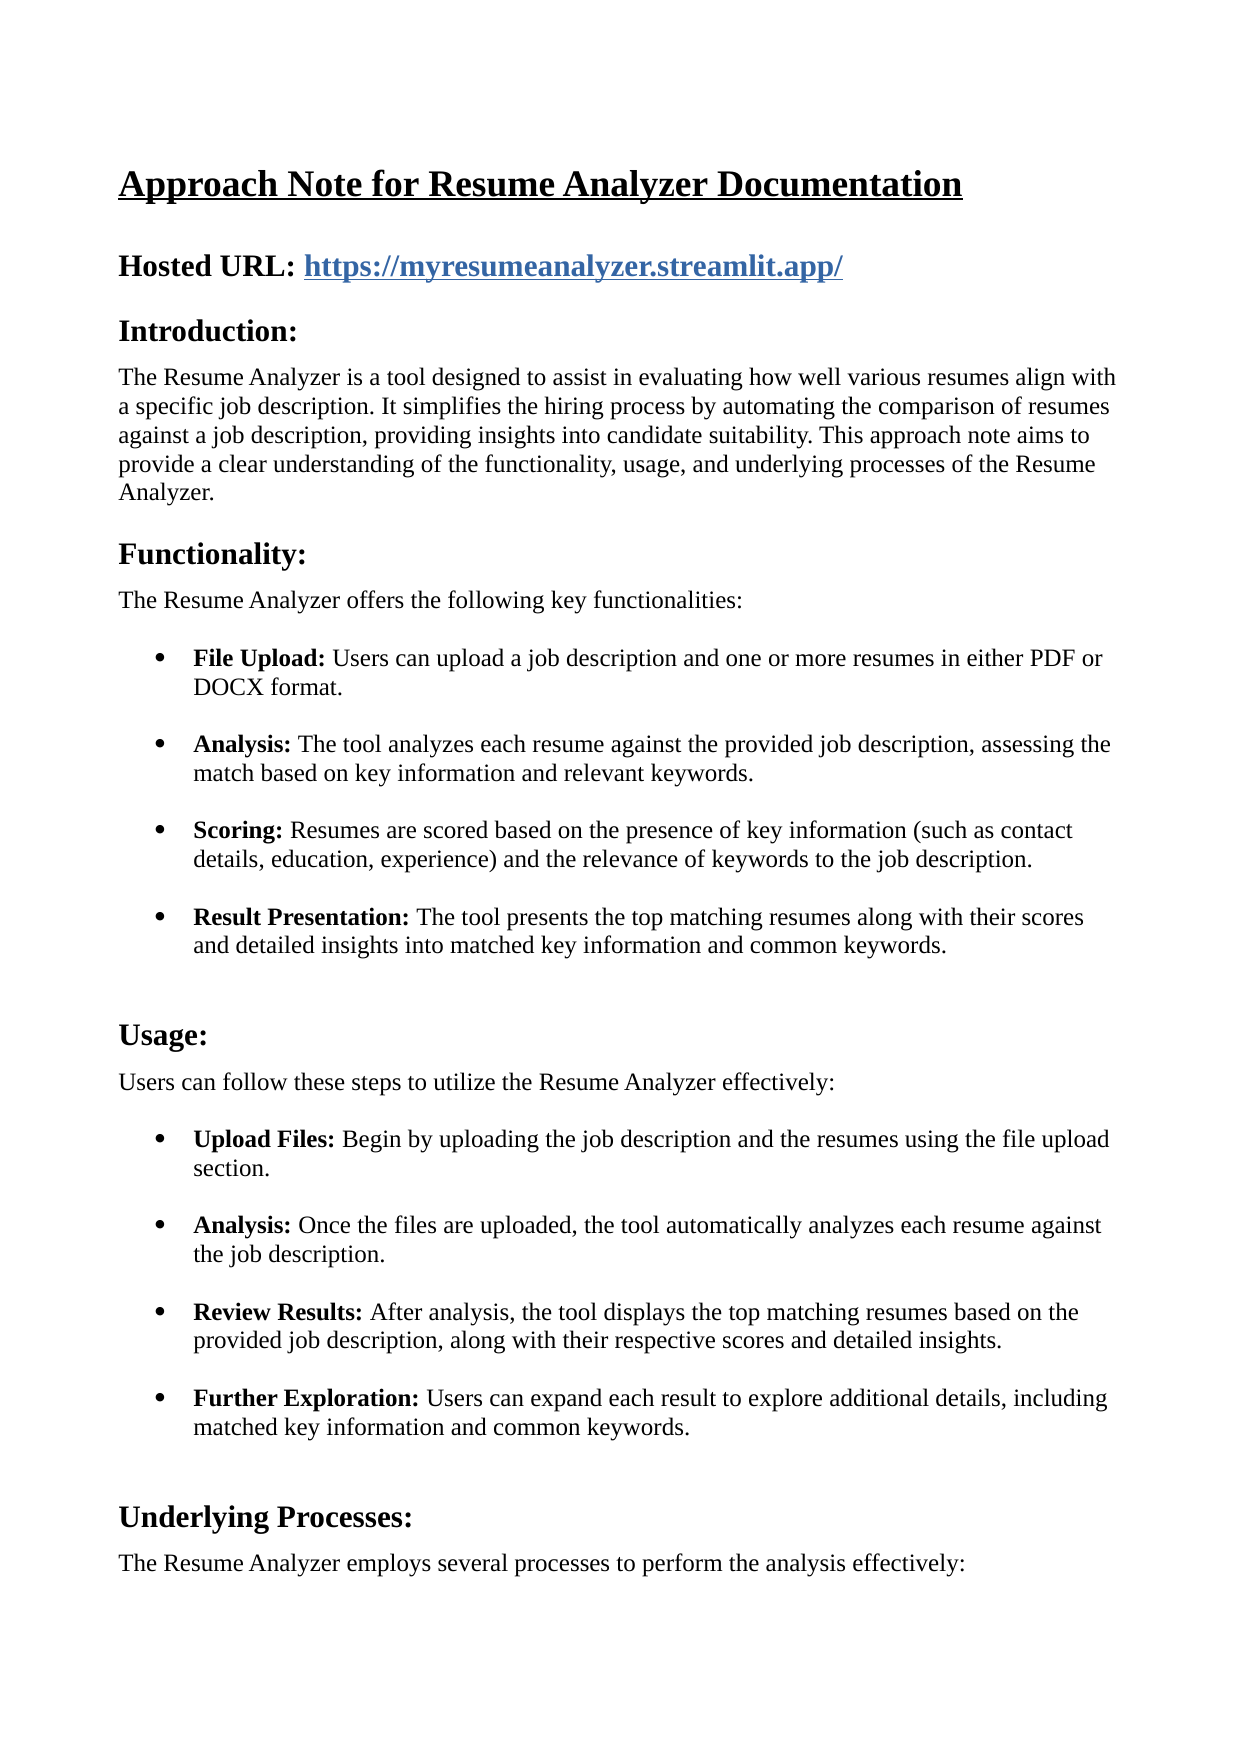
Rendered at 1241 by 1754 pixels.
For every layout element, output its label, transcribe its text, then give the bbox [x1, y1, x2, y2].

list Analysis: Once the files are uploaded, the tool automatically analyzes each resume against the job description. [156, 1211, 1122, 1268]
text Functionality: [118, 535, 1122, 571]
list File Upload: Users can upload a job description and one or more resumes in either PDF or DOCX format. [156, 643, 1122, 700]
text The Resume Analyzer is a tool designed to assist in evaluating how well various resumes align with a specific job description. It simplifies the hiring process by automating the comparison of resumes against a job description, providing insights into candidate suitability. This approach note aims to provide a clear understanding of the functionality, usage, and underlying processes of the Resume Analyzer. [118, 362, 1122, 506]
text Approach Note for Resume Analyzer Documentation [118, 161, 1122, 204]
text Users can follow these steps to utilize the Resume Analyzer effectively: [118, 1067, 1122, 1096]
text Hosted URL: https://myresumeanalyzer.streamlit.app/ [118, 247, 1122, 283]
text The Resume Analyzer offers the following key functionalities: [118, 585, 1122, 614]
text Introduction: [118, 312, 1122, 348]
text The Resume Analyzer employs several processes to perform the analysis effectively: [118, 1548, 1122, 1577]
list Review Results: After analysis, the tool displays the top matching resumes based on the provided job description, along with their respective scores and detailed insights. [156, 1297, 1122, 1354]
text Usage: [118, 1017, 1122, 1052]
list Result Presentation: The tool presents the top matching resumes along with their scores and detailed insights into matched key information and common keywords. [156, 902, 1122, 959]
list Upload Files: Begin by uploading the job description and the resumes using the file upload section. [156, 1124, 1122, 1182]
list Scoring: Resumes are scored based on the presence of key information (such as contact details, education, experience) and the relevance of keywords to the job description. [156, 815, 1122, 873]
text Underlying Processes: [118, 1498, 1122, 1534]
list Further Exploration: Users can expand each result to explore additional details, including matched key information and common keywords. [156, 1383, 1122, 1441]
list Analysis: The tool analyzes each resume against the provided job description, assessing the match based on key information and relevant keywords. [156, 729, 1122, 787]
